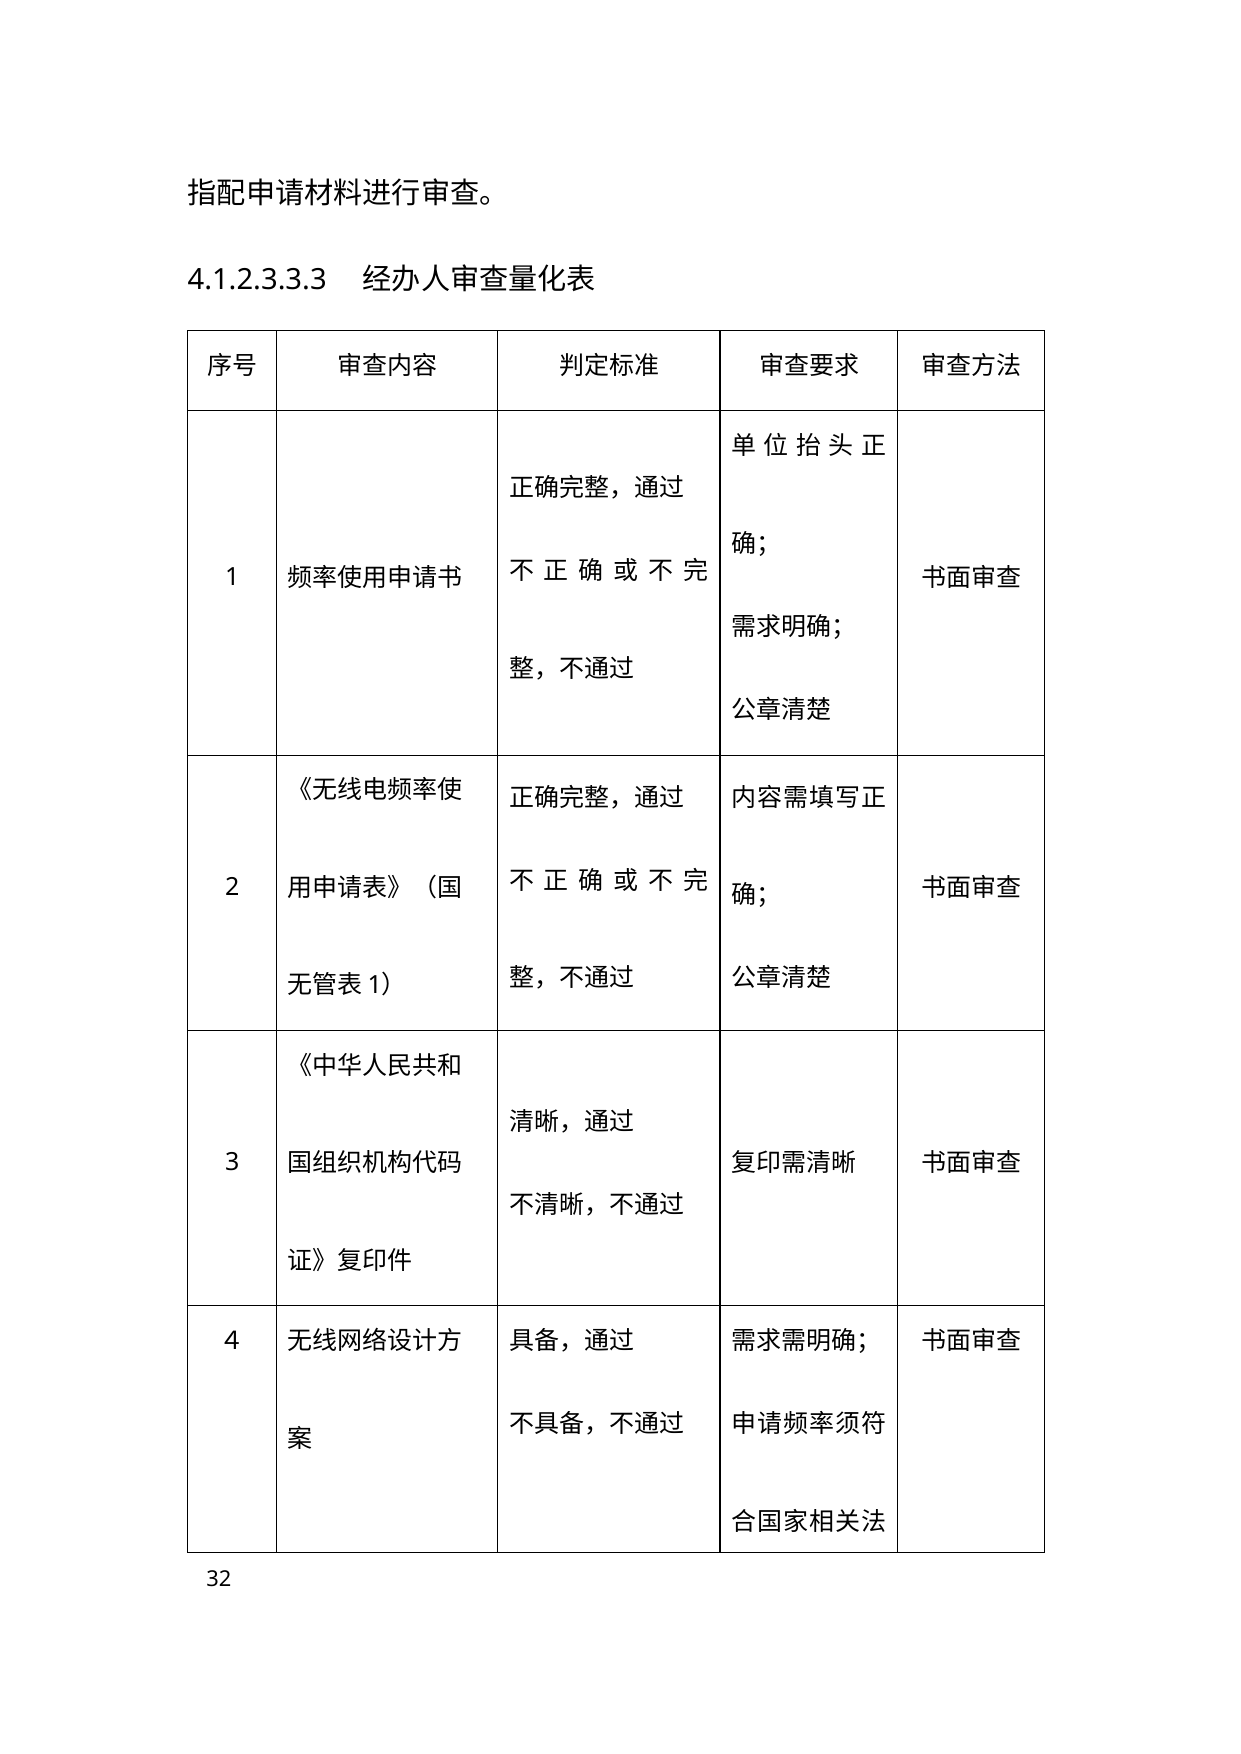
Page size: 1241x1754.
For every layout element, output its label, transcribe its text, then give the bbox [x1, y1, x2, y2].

table_cell 单位抬头正确； 需求明确； 公章清楚 [721, 411, 897, 754]
table_cell 书面审查 [898, 756, 1044, 1030]
table_cell 《中华人民共和国组织机构代码证》复印件 [277, 1031, 497, 1305]
table_header 审查方法 [898, 331, 1044, 410]
table_cell 具备，通过 不具备，不通过 [498, 1306, 719, 1552]
table_header 判定标准 [498, 331, 719, 410]
table_header 审查内容 [277, 331, 497, 410]
table_cell 正确完整，通过 不正确或不完整，不通过 [498, 756, 719, 1030]
table_cell 复印需清晰 [721, 1031, 897, 1305]
table_cell ４ [188, 1306, 276, 1552]
table_cell 书面审查 [898, 1031, 1044, 1305]
table_cell 《无线电频率使用申请表》（国无管表1） [277, 756, 497, 1030]
table_cell 清晰，通过 不清晰，不通过 [498, 1031, 719, 1305]
table_cell 1 [188, 411, 276, 754]
table_cell 书面审查 [898, 411, 1044, 754]
table_header 审查要求 [721, 331, 897, 410]
table_cell 无线网络设计方案 [277, 1306, 497, 1552]
table_cell 2 [188, 756, 276, 1030]
table_cell 书面审查 [898, 1306, 1044, 1552]
table_cell 内容需填写正确； 公章清楚 [721, 756, 897, 1030]
table_cell 频率使用申请书 [277, 411, 497, 754]
table_cell 3 [188, 1031, 276, 1305]
table_header 序号 [188, 331, 276, 410]
table_cell 正确完整，通过 不正确或不完整，不通过 [498, 411, 719, 754]
list 经办人审查量化表 [187, 244, 1053, 309]
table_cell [721, 1306, 897, 1552]
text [187, 158, 1053, 223]
